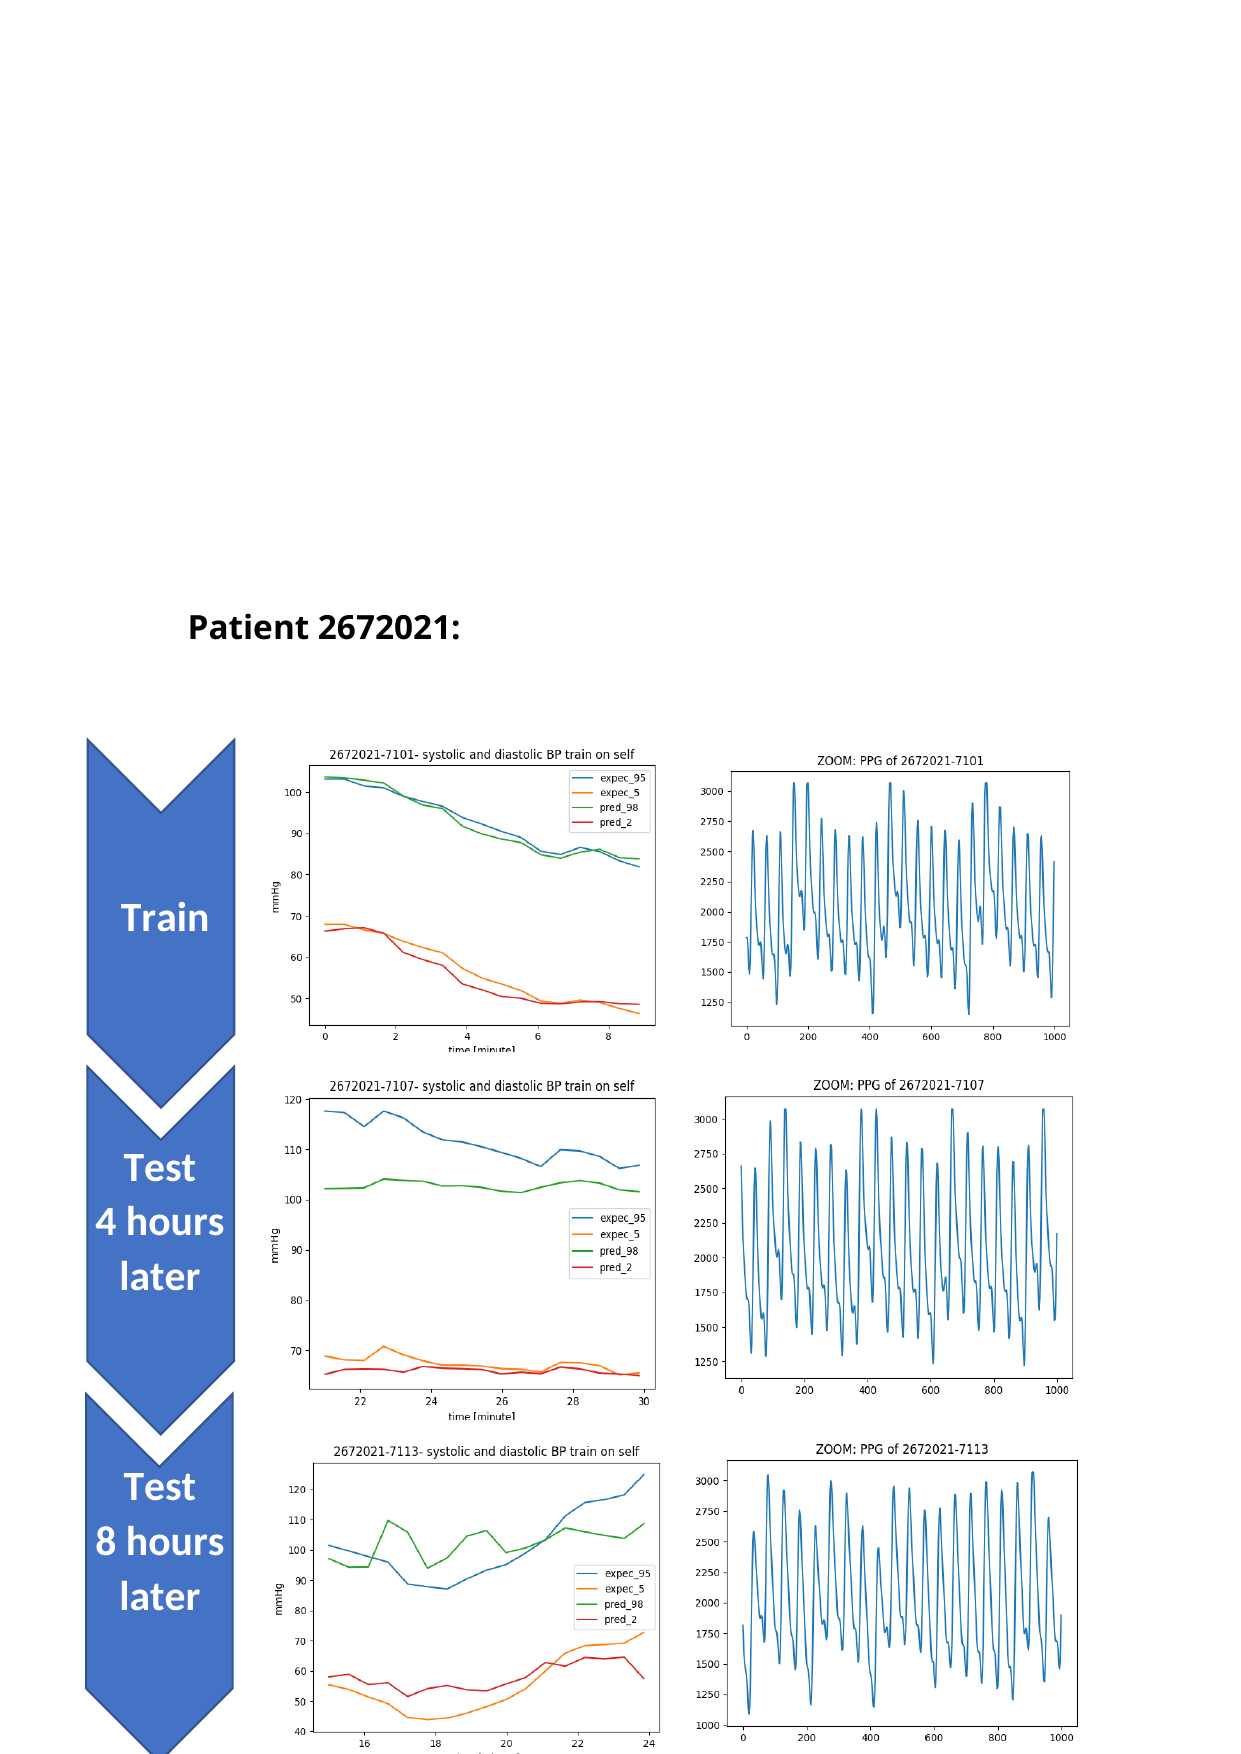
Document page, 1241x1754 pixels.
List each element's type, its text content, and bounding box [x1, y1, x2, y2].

text Patient 2672021: [187, 604, 1053, 649]
picture [253, 724, 1122, 1754]
